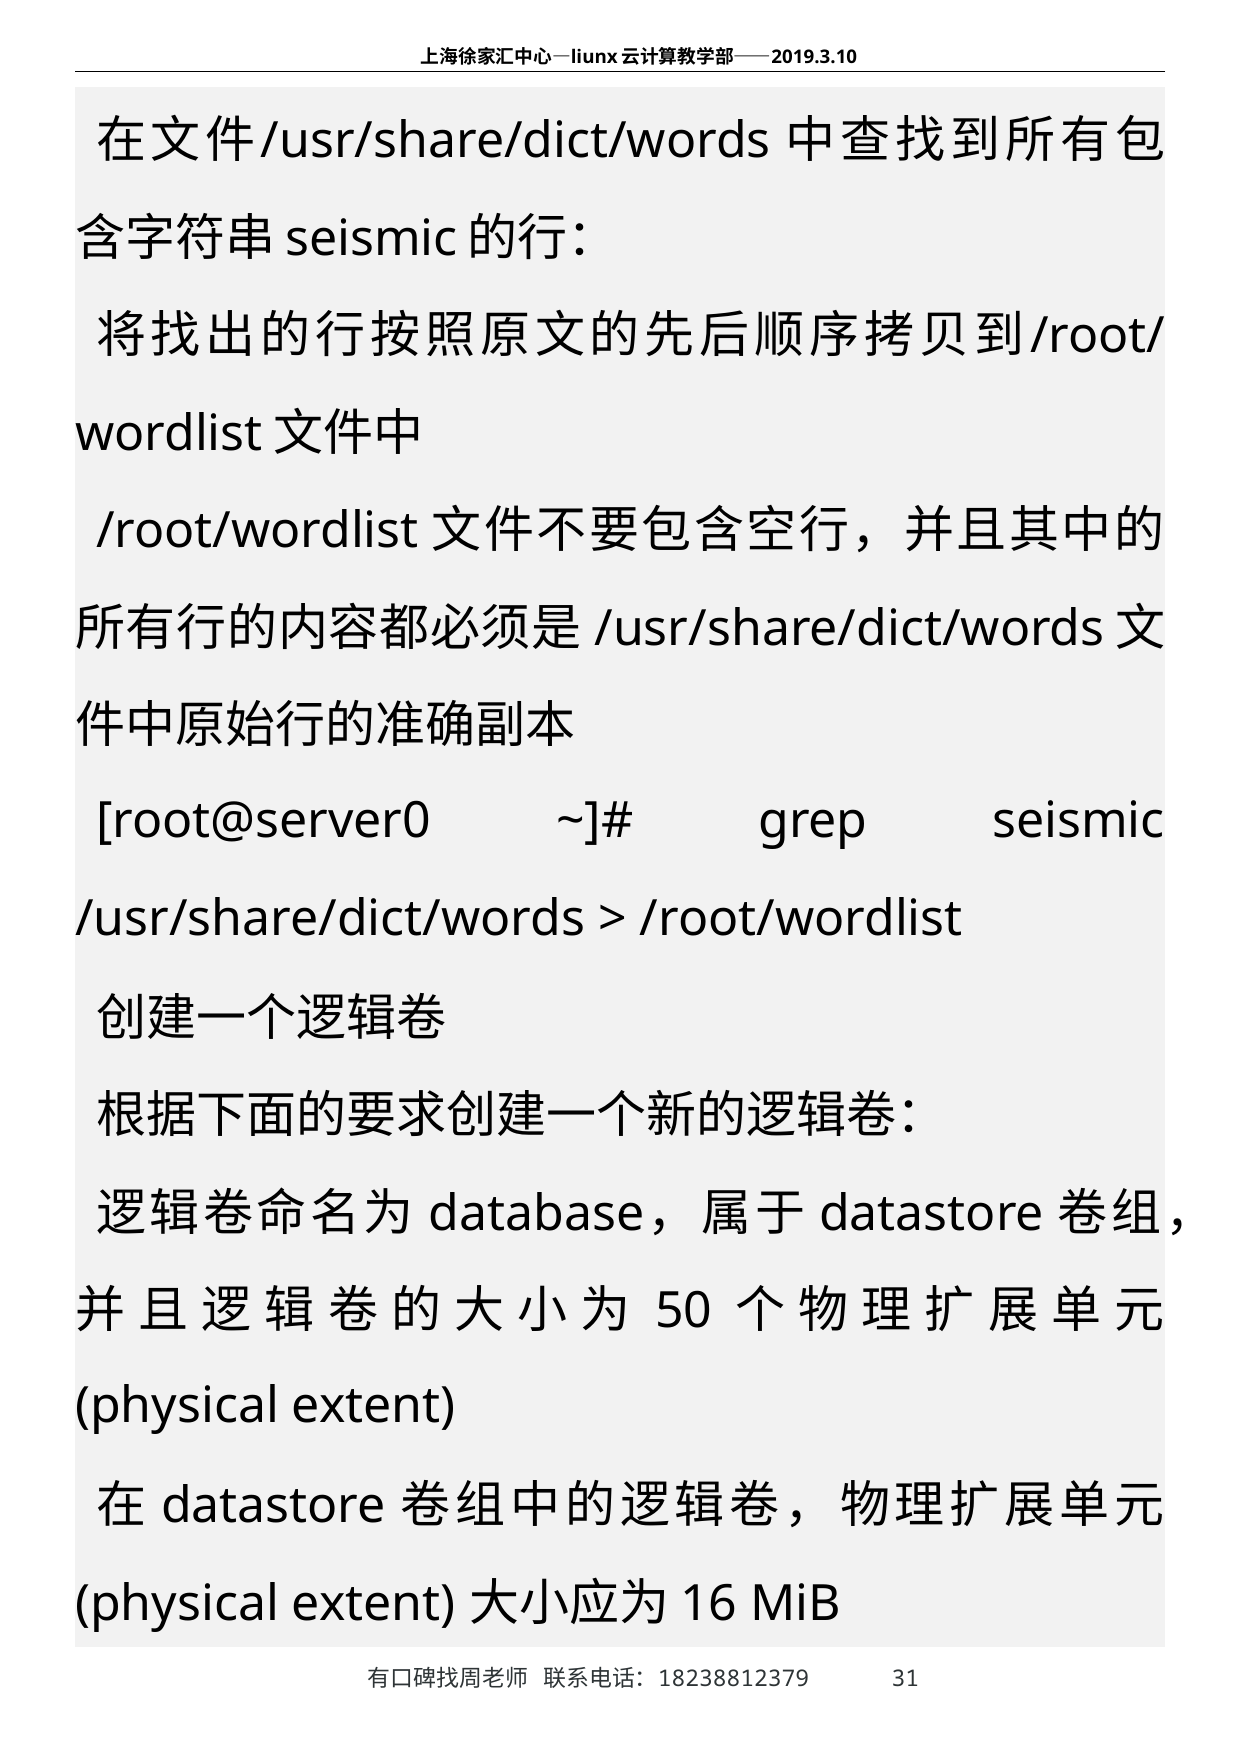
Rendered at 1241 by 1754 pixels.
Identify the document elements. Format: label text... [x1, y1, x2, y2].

text 逻辑卷命名为database，属于datastore卷组，并且逻辑卷的大小为50个物理扩展单元 (physical extent) [75, 1160, 1165, 1452]
text 在文件/usr/share/dict/words中查找到所有包含字符串seismic的行： [75, 87, 1165, 282]
text [root@server0 ~]# grep seismic /usr/share/dict/words > /root/wordlist [75, 770, 1165, 965]
text /root/wordlist文件不要包含空行，并且其中的所有行的内容都必须是 /usr/share/dict/words文件中原始行的准确副本 [75, 477, 1165, 770]
text 根据下面的要求创建一个新的逻辑卷： [75, 1062, 1165, 1160]
text 在datastore卷组中的逻辑卷，物理扩展单元 (physical extent) 大小应为 16 MiB [75, 1452, 1165, 1647]
text 创建一个逻辑卷 [75, 965, 1165, 1062]
text 将找出的行按照原文的先后顺序拷贝到/root/wordlist文件中 [75, 282, 1165, 477]
